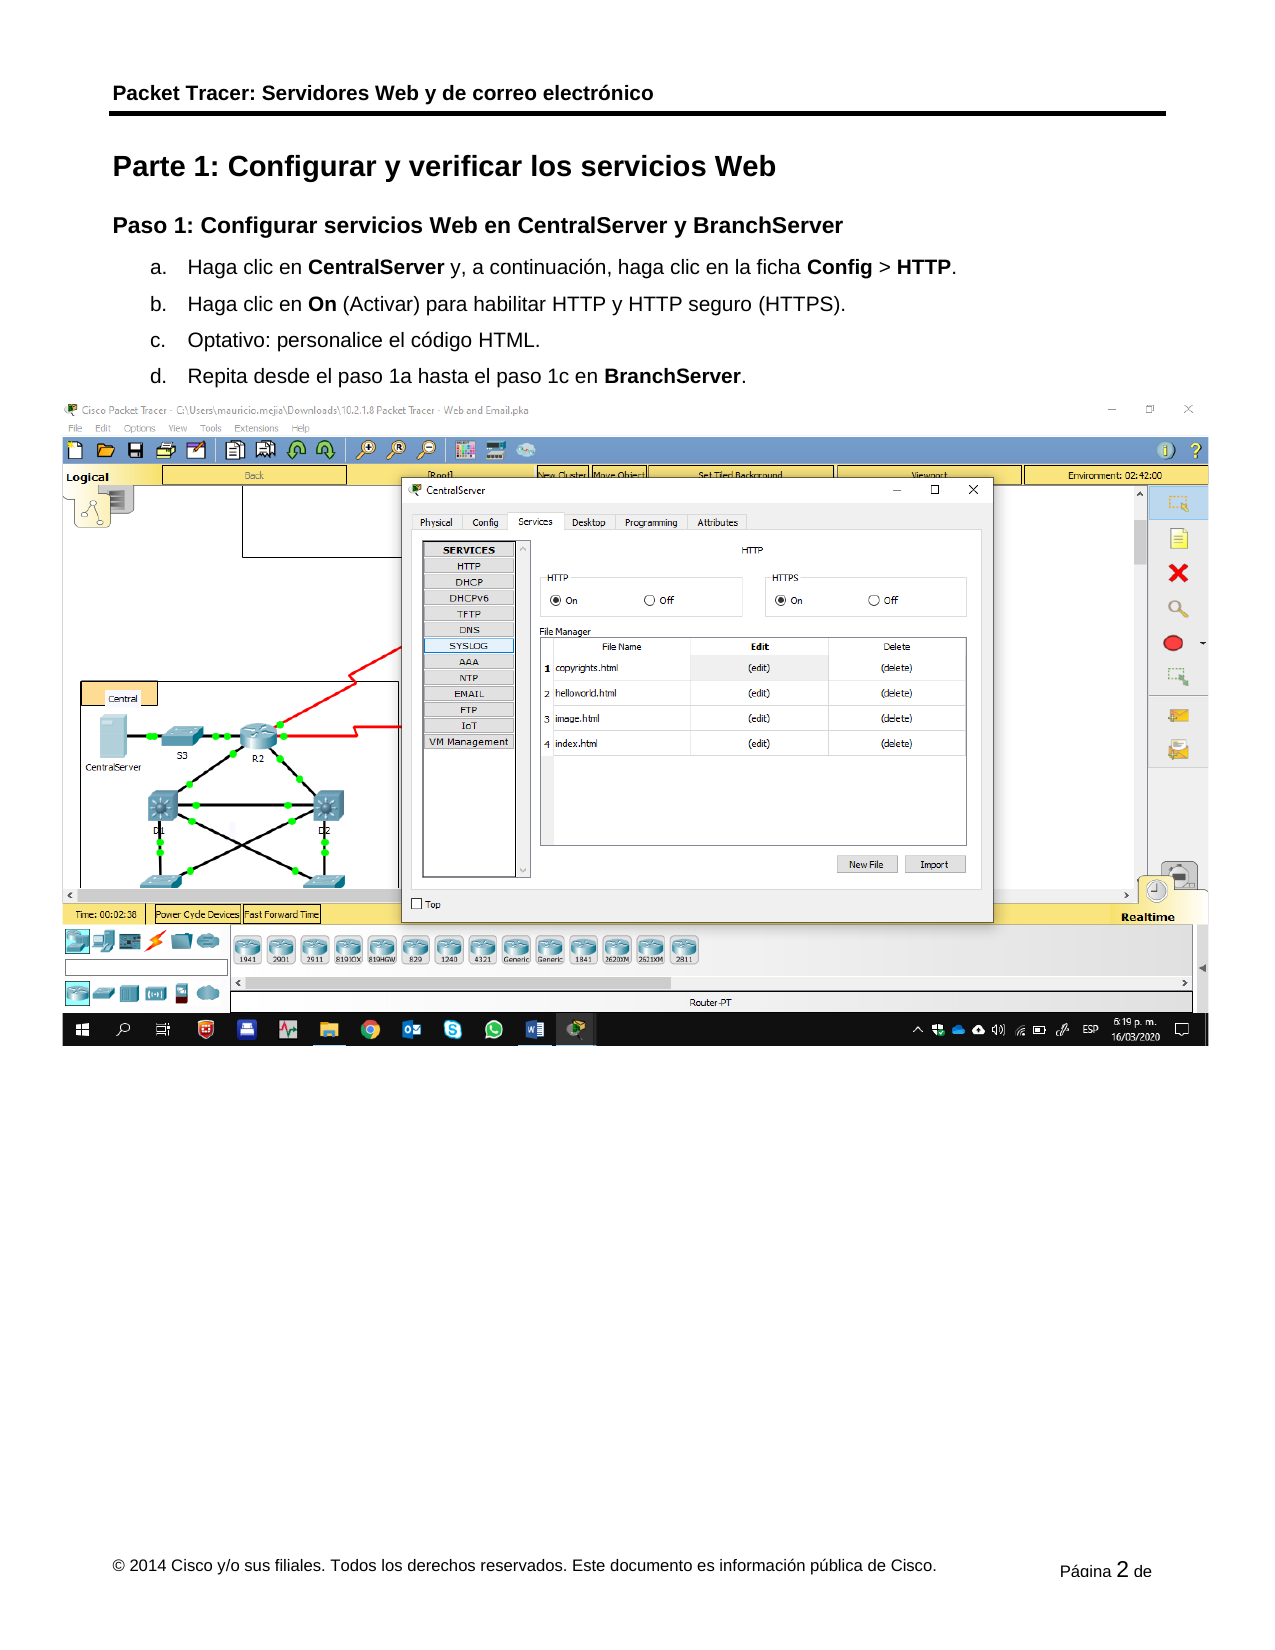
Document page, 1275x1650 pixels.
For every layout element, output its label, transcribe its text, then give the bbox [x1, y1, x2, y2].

picture [62, 401, 1209, 1046]
list Haga clic en On (Activar) para habilitar HTTP y HTTP seguro (HTTPS). [150, 291, 1208, 315]
subtitle Parte 1: Configurar y verificar los servicios Web [112, 149, 1208, 182]
subtitle Paso 1: Configurar servicios Web en CentralServer y BranchServer [112, 212, 1208, 239]
list Optativo: personalice el código HTML. [150, 328, 1208, 352]
list Repita desde el paso 1a hasta el paso 1c en BranchServer. [150, 364, 1208, 388]
list Haga clic en CentralServer y, a continuación, haga clic en la ficha Config > HTTP. [150, 255, 1208, 279]
